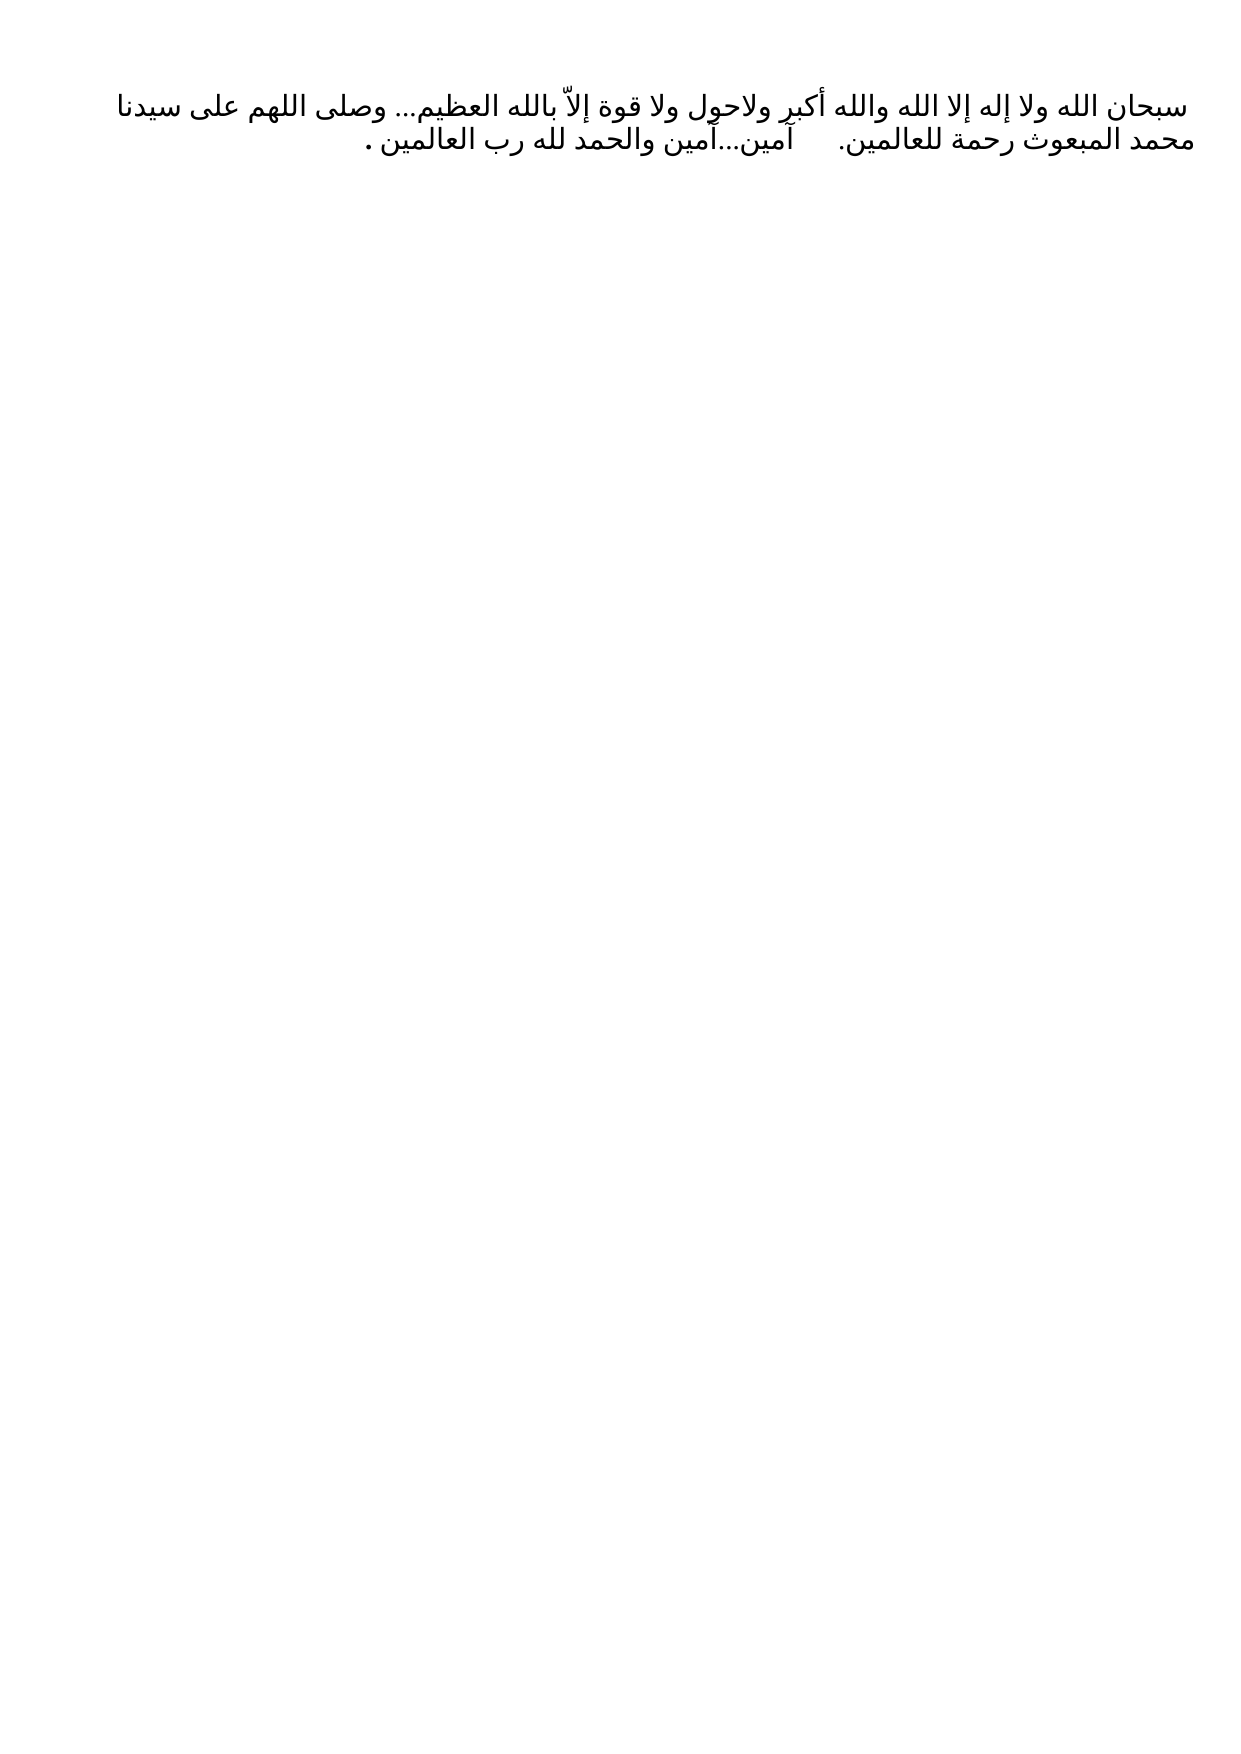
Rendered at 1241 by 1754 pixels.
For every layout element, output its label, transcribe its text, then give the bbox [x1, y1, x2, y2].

text سبحان الله ولا إله إلا الله والله أكبر ولاحول ولا قوة إلاّ بالله العظيم... وصلى اللهم على سيدنا محمد المبعوث رحمة للعالمين. آمين...آمين والحمد لله رب العالمين . [44, 89, 1196, 156]
